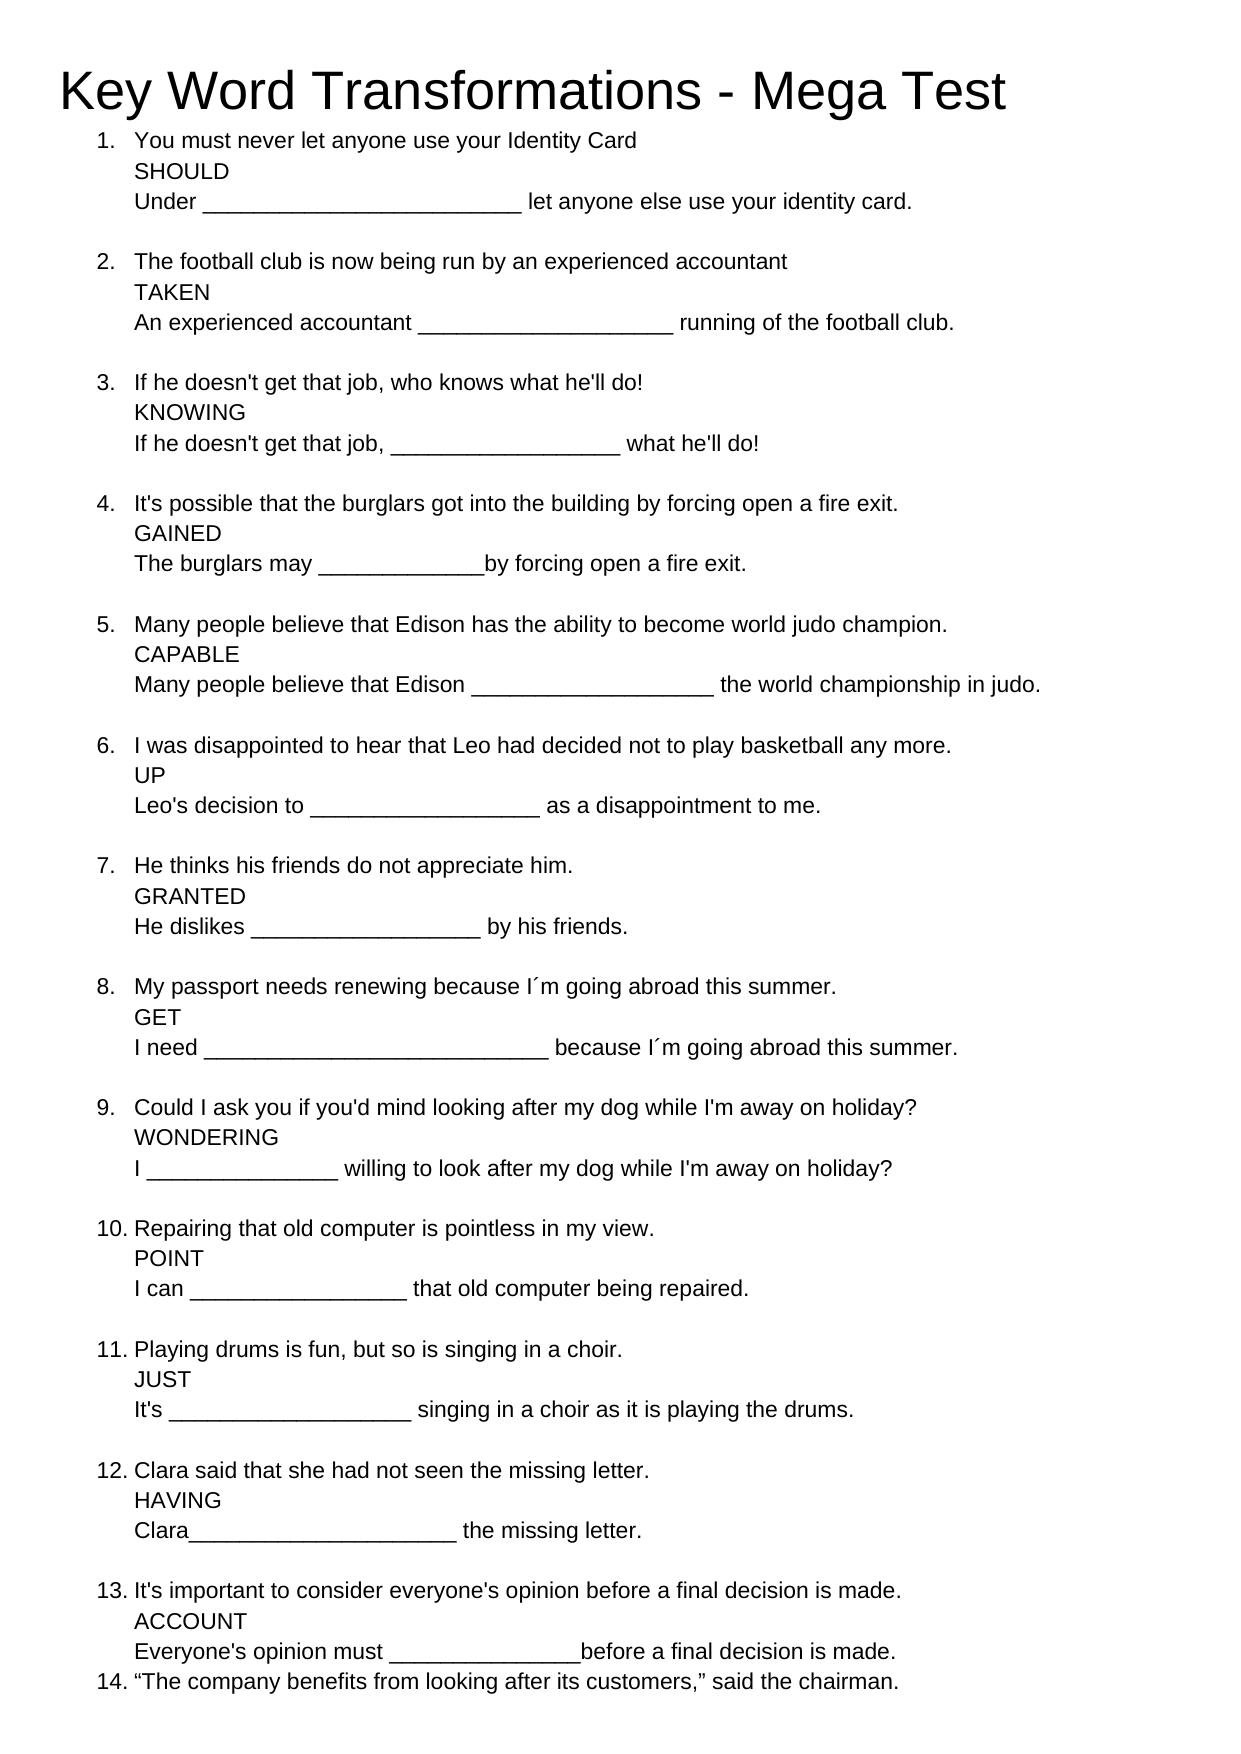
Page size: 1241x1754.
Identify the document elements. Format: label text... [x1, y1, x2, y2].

text POINT [59, 1245, 1181, 1272]
text SHOULD [59, 158, 1181, 184]
list Could I ask you if you'd mind looking after my dog while I'm away on holiday? [96, 1094, 1181, 1121]
text Clara_____________________ the missing letter. [59, 1517, 1181, 1543]
text Under _________________________ let anyone else use your identity card. [59, 188, 1181, 214]
text Many people believe that Edison ___________________ the world championship in judo. [59, 671, 1181, 698]
text GRANTED [59, 883, 1181, 909]
list The football club is now being run by an experienced accountant [96, 248, 1181, 275]
text It's ___________________ singing in a choir as it is playing the drums. [59, 1396, 1181, 1423]
list My passport needs renewing because I´m going abroad this summer. [96, 973, 1181, 1000]
list He thinks his friends do not appreciate him. [96, 852, 1181, 879]
list Repairing that old computer is pointless in my view. [96, 1215, 1181, 1241]
text GET [59, 1003, 1181, 1030]
text I _______________ willing to look after my dog while I'm away on holiday? [59, 1154, 1181, 1181]
text If he doesn't get that job, __________________ what he'll do! [59, 429, 1181, 456]
text GAINED [59, 520, 1181, 547]
text I can _________________ that old computer being repaired. [59, 1275, 1181, 1302]
text WONDERING [59, 1124, 1181, 1151]
text CAPABLE [59, 641, 1181, 667]
list It's important to consider everyone's opinion before a final decision is made. [96, 1577, 1181, 1604]
text UP [59, 762, 1181, 788]
text Leo's decision to __________________ as a disappointment to me. [59, 792, 1181, 818]
list You must never let anyone use your Identity Card [96, 127, 1181, 154]
text KNOWING [59, 399, 1181, 426]
text He dislikes __________________ by his friends. [59, 913, 1181, 939]
list If he doesn't get that job, who knows what he'll do! [96, 369, 1181, 396]
list I was disappointed to hear that Leo had decided not to play basketball any more. [96, 732, 1181, 758]
list Clara said that she had not seen the missing letter. [96, 1457, 1181, 1483]
title Key Word Transformations - Mega Test [59, 59, 1181, 121]
text HAVING [59, 1487, 1181, 1513]
list Playing drums is fun, but so is singing in a choir. [96, 1336, 1181, 1362]
text The burglars may _____________by forcing open a fire exit. [59, 550, 1181, 577]
list “The company benefits from looking after its customers,” said the chairman. [96, 1668, 1181, 1694]
list It's possible that the burglars got into the building by forcing open a fire exit. [96, 490, 1181, 516]
text Everyone's opinion must _______________before a final decision is made. [59, 1638, 1181, 1664]
text An experienced accountant ____________________ running of the football club. [59, 309, 1181, 335]
text TAKEN [59, 278, 1181, 305]
text ACCOUNT [59, 1608, 1181, 1634]
text I need ___________________________ because I´m going abroad this summer. [59, 1034, 1181, 1060]
text JUST [59, 1366, 1181, 1392]
list Many people believe that Edison has the ability to become world judo champion. [96, 611, 1181, 637]
